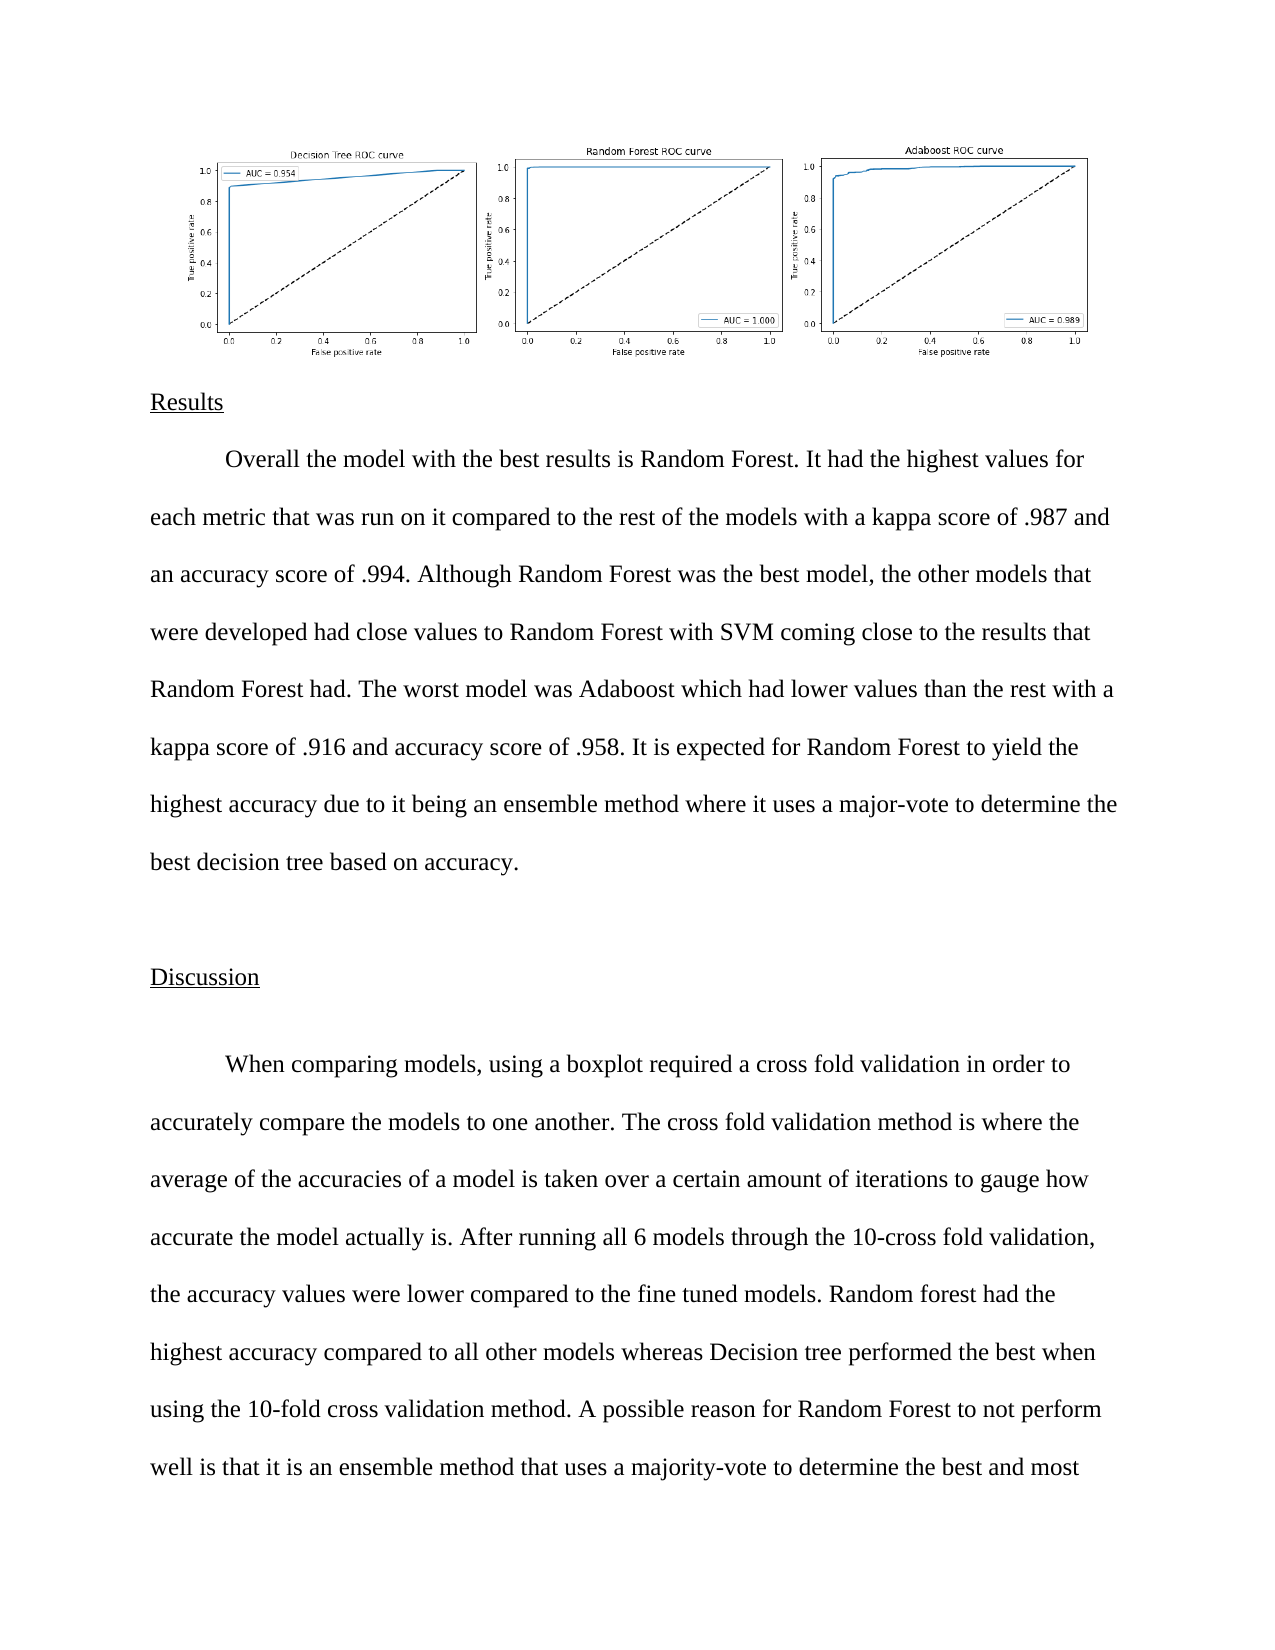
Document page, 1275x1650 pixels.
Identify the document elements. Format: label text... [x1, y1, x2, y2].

subtitle Discussion [150, 962, 1125, 991]
picture [183, 140, 1092, 361]
subtitle Results [150, 387, 1125, 416]
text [150, 1049, 1125, 1481]
text Overall the model with the best results is Random Forest. It had the highest values for each metric that was run on it compared to the rest of the models with a kappa score of .987 and an accuracy score of .994. Although Random Forest was the best model, the other models that were developed had close values to Random Forest with SVM coming close to the results that Random Forest had. The worst model was Adaboost which had lower values than the rest with a kappa score of .916 and accuracy score of .958. It is expected for Random Forest to yield the highest accuracy due to it being an ensemble method where it uses a major-vote to determine the best decision tree based on accuracy. [150, 444, 1125, 876]
